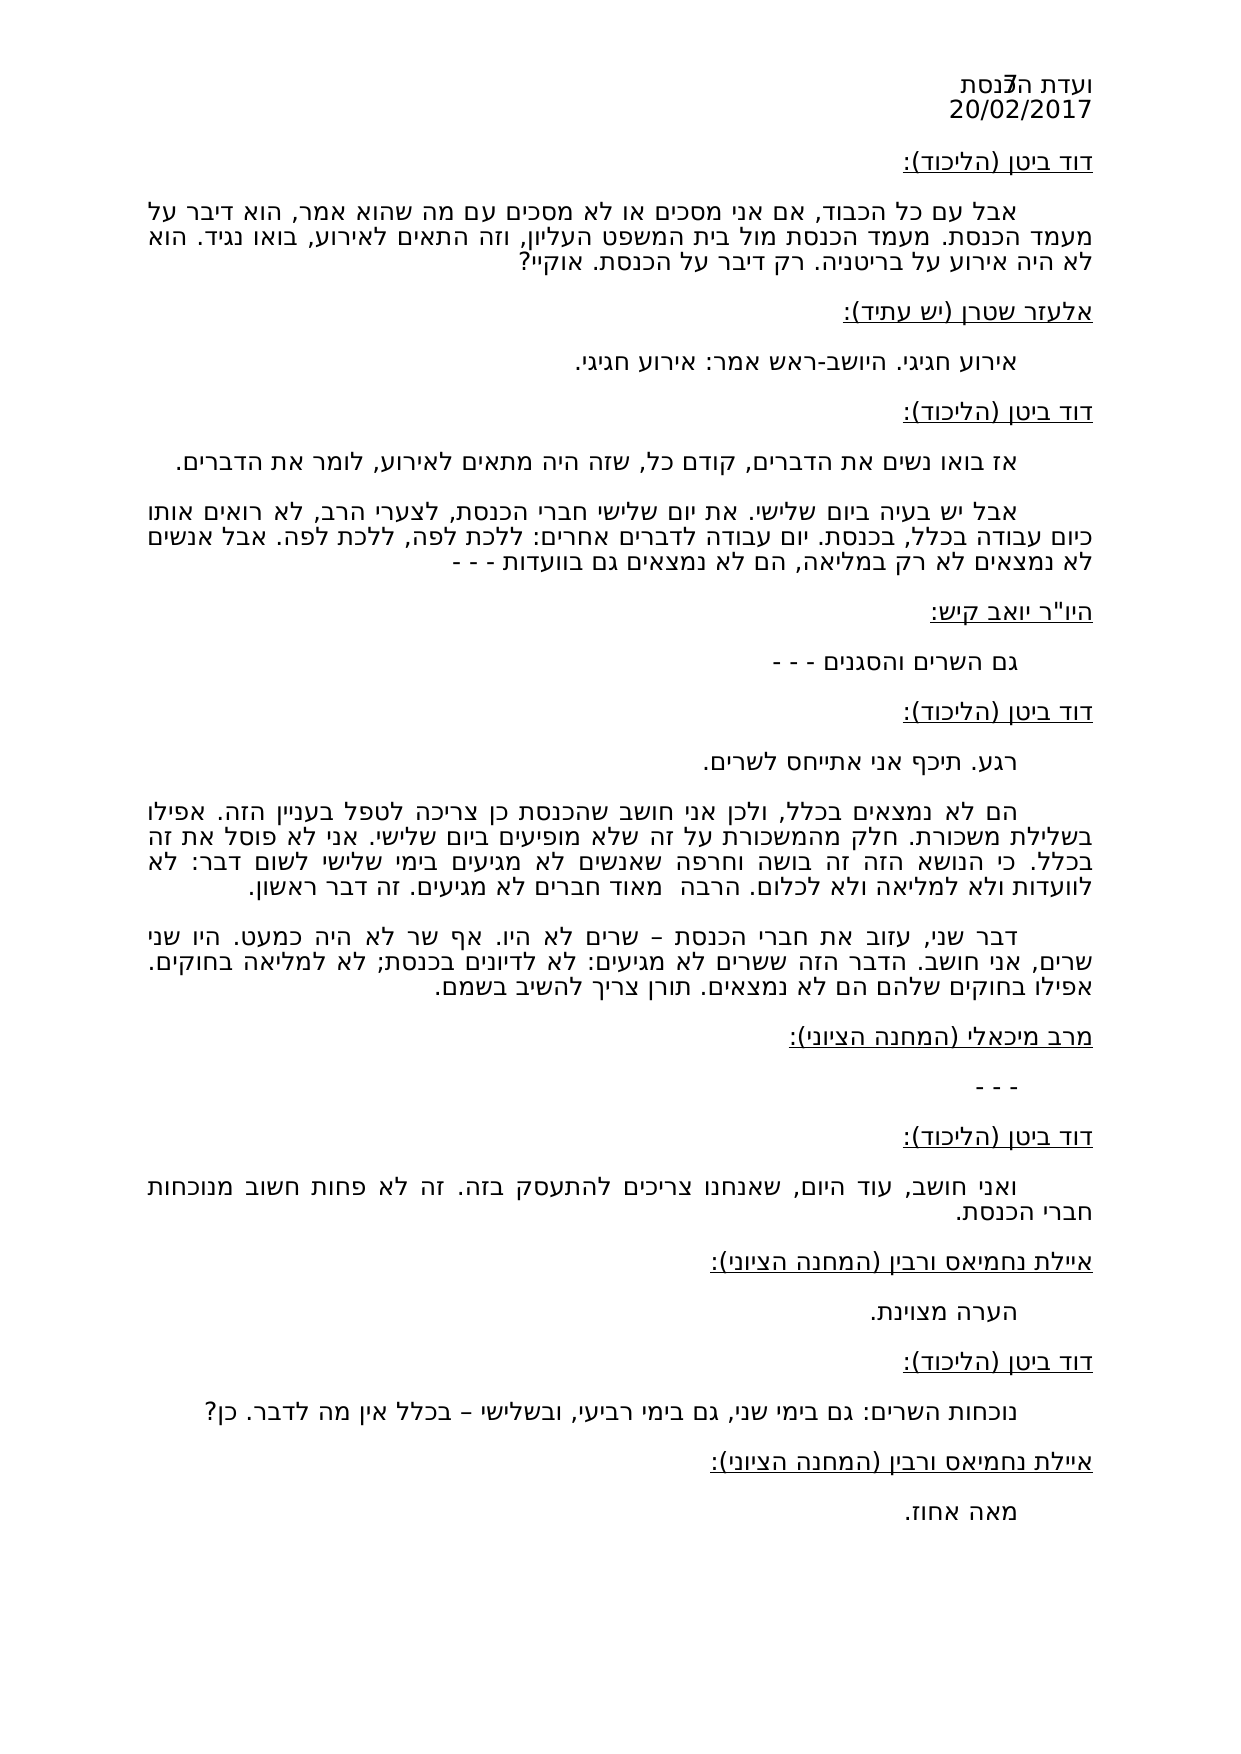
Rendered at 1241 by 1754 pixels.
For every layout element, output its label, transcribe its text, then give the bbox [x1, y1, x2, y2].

text איילת נחמיאס ורבין (המחנה הציוני): [147, 1250, 1093, 1275]
text דוד ביטן (הליכוד): [147, 400, 1093, 425]
text דוד ביטן (הליכוד): [147, 700, 1093, 725]
text - - - [147, 1075, 1093, 1100]
text הם לא נמצאים בכלל, ולכן אני חושב שהכנסת כן צריכה לטפל בעניין הזה. אפילו בשלילת משכורת. חלק מהמשכורת על זה שלא מופיעים ביום שלישי. אני לא פוסל את זה בכלל. כי הנושא הזה זה בושה וחרפה שאנשים לא מגיעים בימי שלישי לשום דבר: לא לוועדות ולא למליאה ולא לכלום. הרבה מאוד חברים לא מגיעים. זה דבר ראשון. [147, 800, 1093, 900]
text אבל עם כל הכבוד, אם אני מסכים או לא מסכים עם מה שהוא אמר, הוא דיבר על מעמד הכנסת. מעמד הכנסת מול בית המשפט העליון, וזה התאים לאירוע, בואו נגיד. הוא לא היה אירוע על בריטניה. רק דיבר על הכנסת. אוקיי? [147, 200, 1093, 275]
text הערה מצוינת. [147, 1300, 1093, 1325]
text רגע. תיכף אני אתייחס לשרים. [147, 750, 1093, 775]
text אבל יש בעיה ביום שלישי. את יום שלישי חברי הכנסת, לצערי הרב, לא רואים אותו כיום עבודה בכלל, בכנסת. יום עבודה לדברים אחרים: ללכת לפה, ללכת לפה. אבל אנשים לא נמצאים לא רק במליאה, הם לא נמצאים גם בוועדות - - - [147, 500, 1093, 575]
text דוד ביטן (הליכוד): [147, 150, 1093, 175]
text אז בואו נשים את הדברים, קודם כל, שזה היה מתאים לאירוע, לומר את הדברים. [147, 450, 1093, 475]
text דבר שני, עזוב את חברי הכנסת – שרים לא היו. אף שר לא היה כמעט. היו שני שרים, אני חושב. הדבר הזה ששרים לא מגיעים: לא לדיונים בכנסת; לא למליאה בחוקים. אפילו בחוקים שלהם הם לא נמצאים. תורן צריך להשיב בשמם. [147, 925, 1093, 1000]
text דוד ביטן (הליכוד): [147, 1125, 1093, 1150]
text דוד ביטן (הליכוד): [147, 1350, 1093, 1375]
text אלעזר שטרן (יש עתיד): [147, 300, 1093, 325]
text מרב מיכאלי (המחנה הציוני): [147, 1025, 1093, 1050]
text ואני חושב, עוד היום, שאנחנו צריכים להתעסק בזה. זה לא פחות חשוב מנוכחות חברי הכנסת. [147, 1175, 1093, 1225]
text איילת נחמיאס ורבין (המחנה הציוני): [147, 1450, 1093, 1475]
text מאה אחוז. [147, 1500, 1093, 1525]
text אירוע חגיגי. היושב-ראש אמר: אירוע חגיגי. [147, 350, 1093, 375]
text היו"ר יואב קיש: [147, 600, 1093, 625]
text נוכחות השרים: גם בימי שני, גם בימי רביעי, ובשלישי – בכלל אין מה לדבר. כן? [147, 1400, 1093, 1425]
text גם השרים והסגנים - - - [147, 650, 1093, 675]
